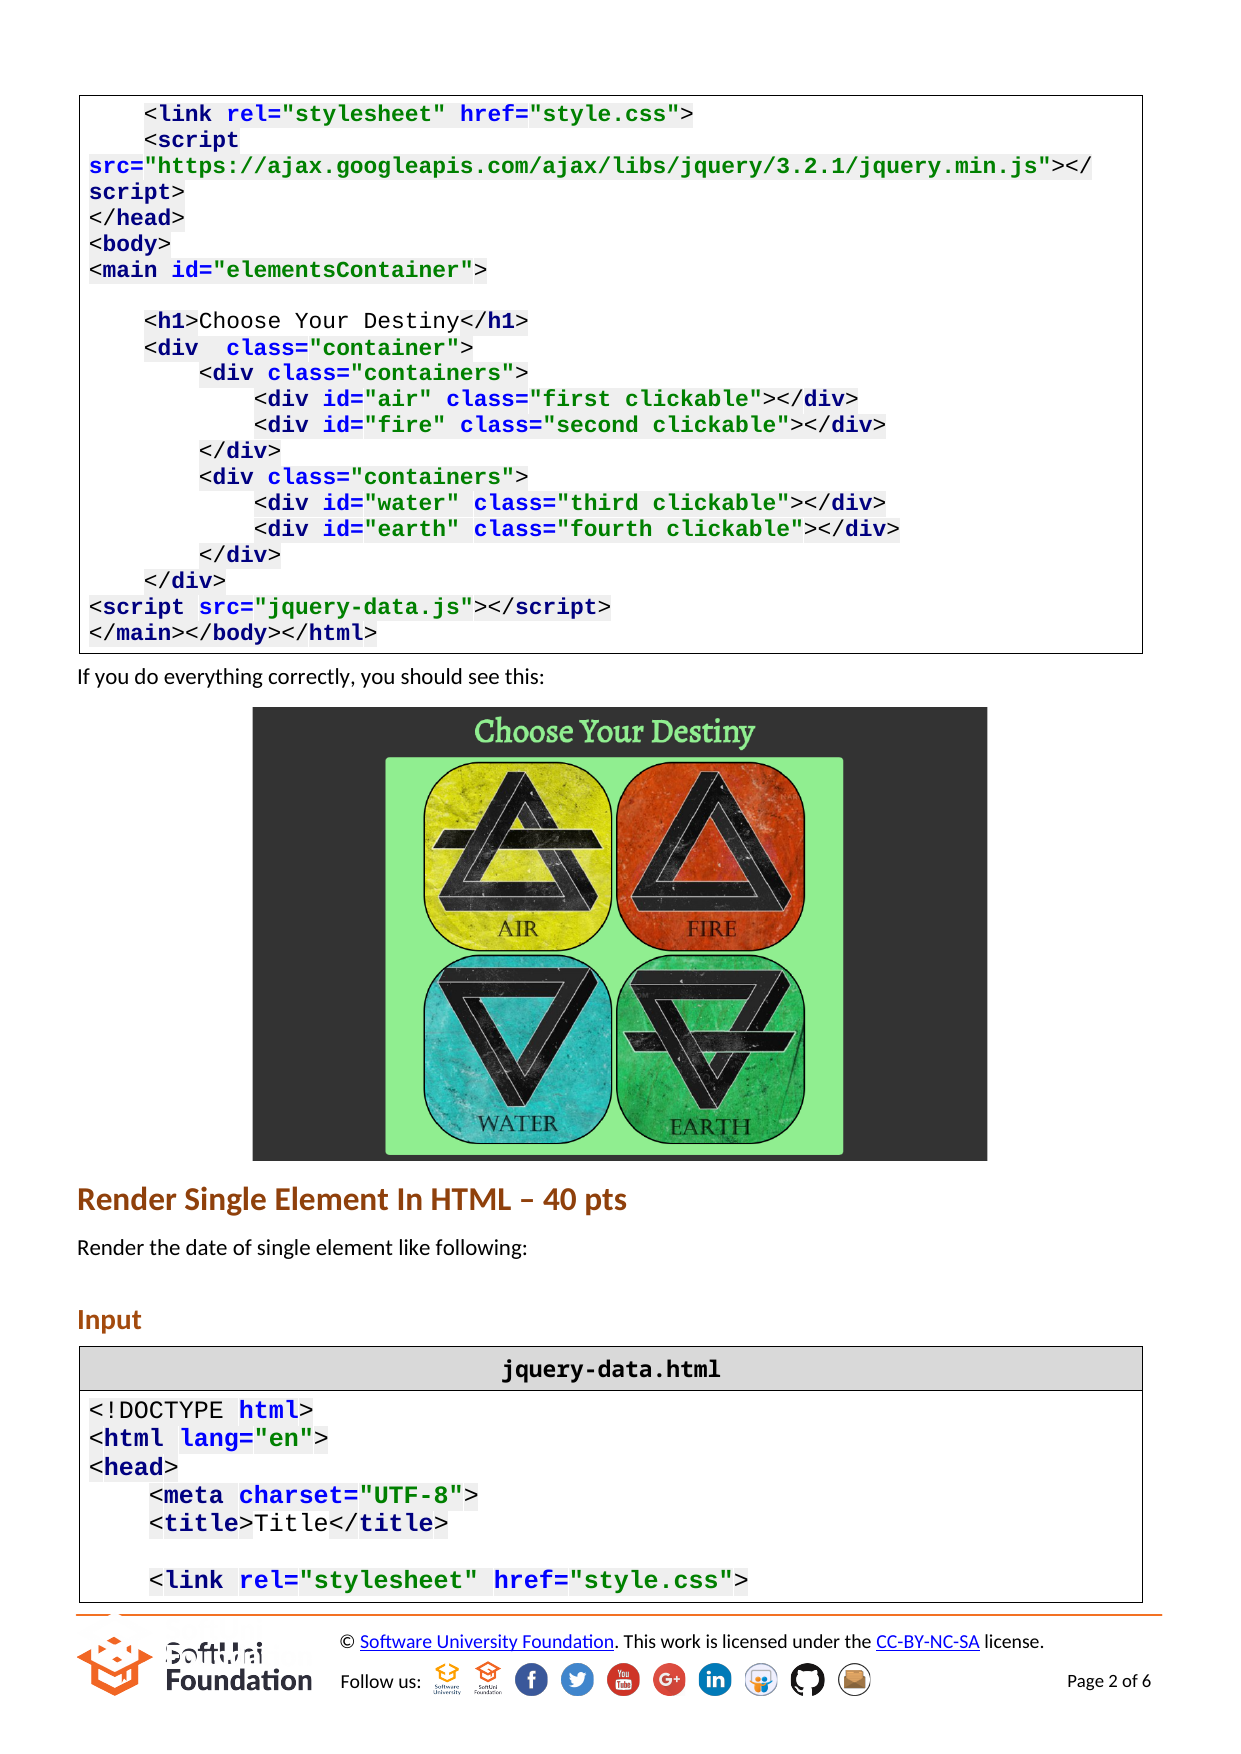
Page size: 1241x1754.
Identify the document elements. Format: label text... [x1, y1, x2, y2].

picture [713, 1677, 724, 1687]
picture [722, 1686, 732, 1696]
table_header jquery-data.html [80, 1347, 1142, 1390]
picture [722, 1663, 732, 1673]
subtitle Input [77, 1301, 1163, 1337]
picture [698, 1686, 708, 1696]
picture [838, 1663, 871, 1696]
picture [252, 707, 988, 1161]
picture [515, 1663, 548, 1696]
picture [433, 1663, 461, 1696]
picture [698, 1663, 708, 1673]
picture [607, 1663, 640, 1696]
text Render the date of single element like following: [77, 1233, 1163, 1261]
picture [76, 1612, 312, 1696]
picture [653, 1663, 686, 1696]
picture [745, 1663, 778, 1696]
picture [474, 1661, 502, 1696]
subtitle Render Single Element In HTML – 40 pts [77, 1177, 1163, 1218]
picture [790, 1663, 825, 1696]
text If you do everything correctly, you should see this: [77, 662, 1163, 690]
picture [561, 1663, 594, 1696]
